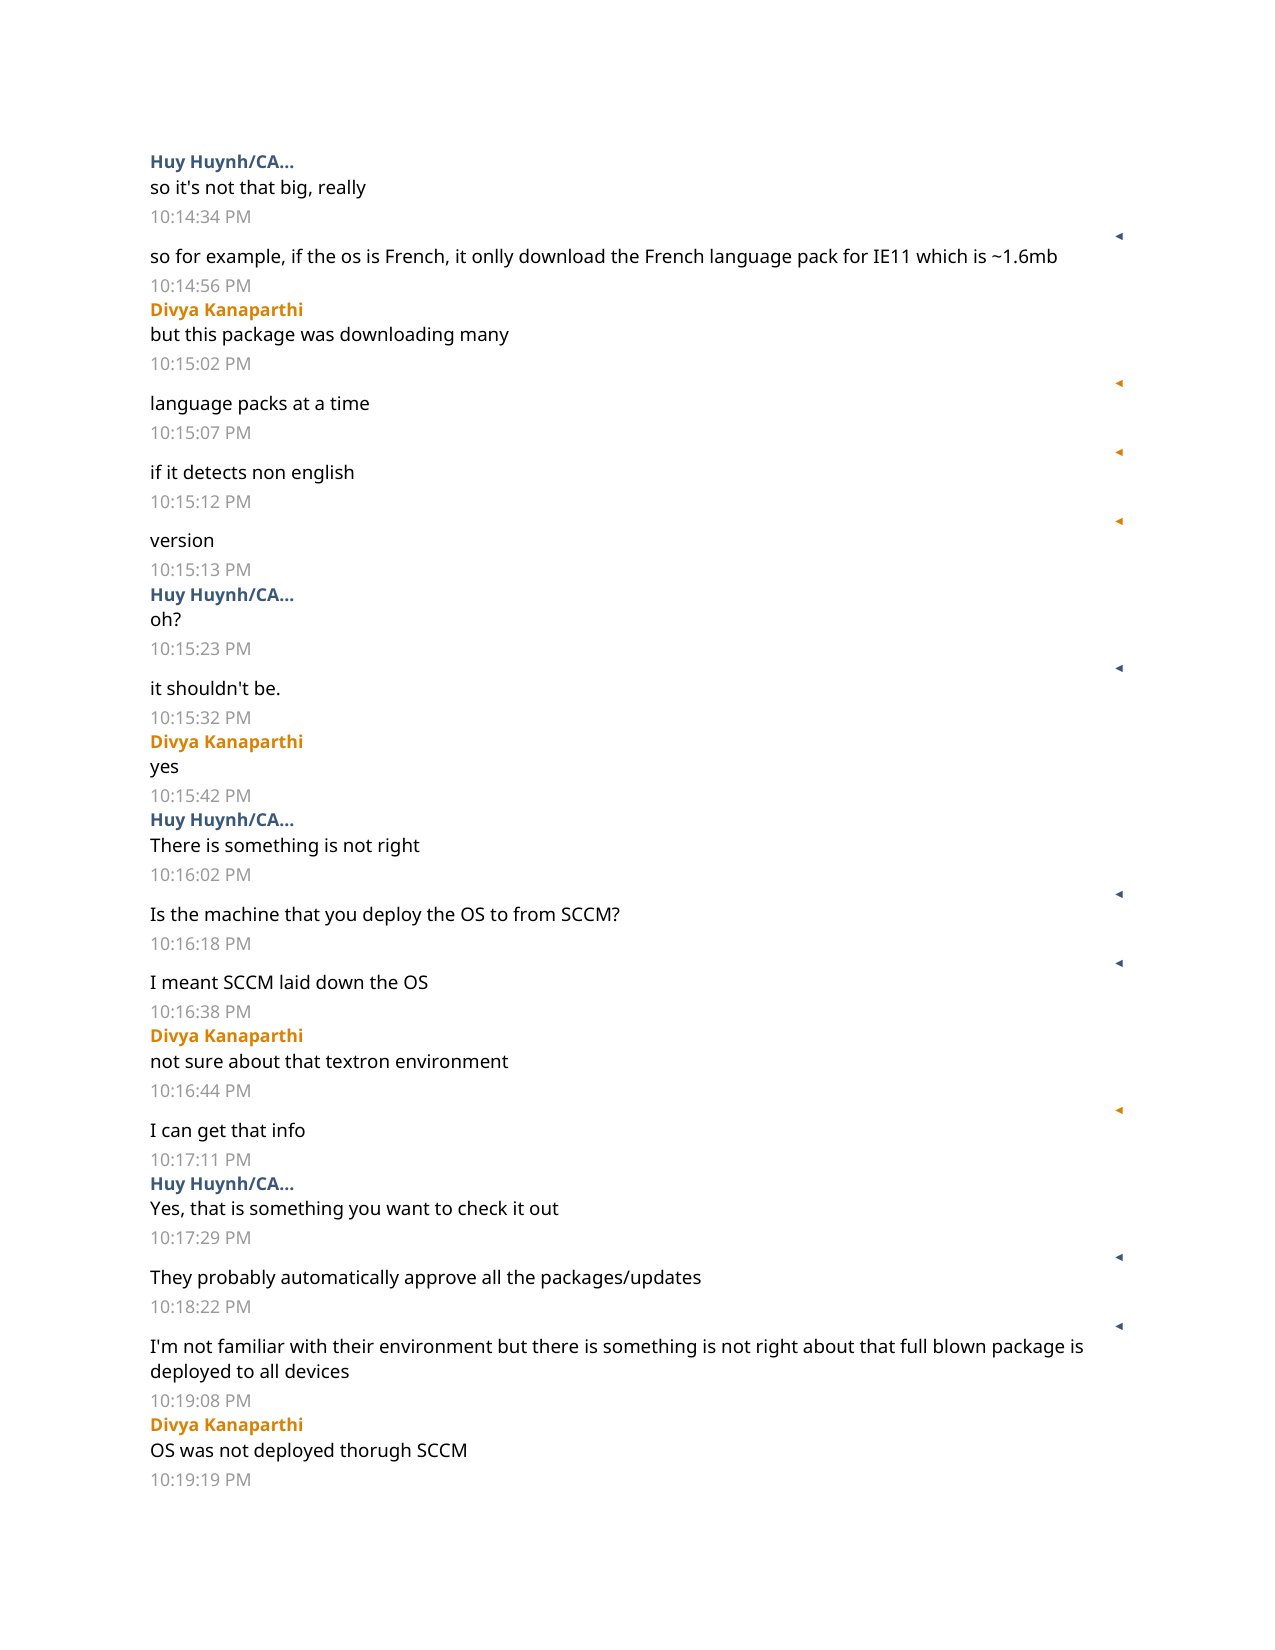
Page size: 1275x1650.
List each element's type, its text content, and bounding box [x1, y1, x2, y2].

text 10:15:07 PM [150, 420, 1125, 444]
text yes [150, 753, 1125, 779]
text Yes, that is something you want to check it out [150, 1195, 1125, 1221]
text I meant SCCM laid down the OS [150, 969, 1125, 995]
text OS was not deployed thorugh SCCM [150, 1437, 1125, 1462]
text Huy Huynh/CA... [150, 808, 1125, 832]
text Divya Kanaparthi [150, 729, 1125, 753]
text 10:17:29 PM [150, 1226, 1125, 1250]
text so it's not that big, really [150, 174, 1125, 200]
text Divya Kanaparthi [150, 1024, 1125, 1048]
text I'm not familiar with their environment but there is something is not right about that full blown package is deployed to all devices [150, 1333, 1125, 1384]
text Is the machine that you deploy the OS to from SCCM? [150, 901, 1125, 926]
text version [150, 528, 1125, 553]
text it shouldn't be. [150, 675, 1125, 701]
text ◄ [150, 1250, 1125, 1264]
text 10:15:13 PM [150, 558, 1125, 582]
text ◄ [150, 228, 1125, 243]
text 10:14:56 PM [150, 273, 1125, 297]
text ◄ [150, 886, 1125, 901]
text language packs at a time [150, 390, 1125, 416]
text Huy Huynh/CA... [150, 1171, 1125, 1195]
text ◄ [150, 661, 1125, 675]
text 10:16:02 PM [150, 862, 1125, 886]
text 10:18:22 PM [150, 1294, 1125, 1318]
text 10:15:23 PM [150, 636, 1125, 661]
text Huy Huynh/CA... [150, 582, 1125, 606]
text 10:16:38 PM [150, 1000, 1125, 1024]
text so for example, if the os is French, it onlly download the French language pack for IE11 which is ~1.6mb [150, 243, 1125, 268]
text Divya Kanaparthi [150, 1413, 1125, 1437]
text ◄ [150, 376, 1125, 390]
text I can get that info [150, 1117, 1125, 1142]
text ◄ [150, 513, 1125, 528]
text not sure about that textron environment [150, 1048, 1125, 1074]
text 10:16:18 PM [150, 931, 1125, 955]
text 10:14:34 PM [150, 204, 1125, 228]
text ◄ [150, 1318, 1125, 1333]
text 10:15:12 PM [150, 489, 1125, 513]
text ◄ [150, 444, 1125, 459]
text oh? [150, 606, 1125, 632]
text 10:19:08 PM [150, 1389, 1125, 1413]
text They probably automatically approve all the packages/updates [150, 1264, 1125, 1290]
text 10:15:32 PM [150, 705, 1125, 729]
text Huy Huynh/CA... [150, 150, 1125, 174]
text ◄ [150, 1102, 1125, 1117]
text 10:16:44 PM [150, 1078, 1125, 1102]
text 10:17:11 PM [150, 1147, 1125, 1171]
text 10:15:42 PM [150, 784, 1125, 808]
text ◄ [150, 955, 1125, 969]
text if it detects non english [150, 459, 1125, 484]
text There is something is not right [150, 832, 1125, 858]
text but this package was downloading many [150, 321, 1125, 347]
text 10:19:19 PM [150, 1467, 1125, 1491]
text 10:15:02 PM [150, 352, 1125, 376]
text Divya Kanaparthi [150, 297, 1125, 321]
